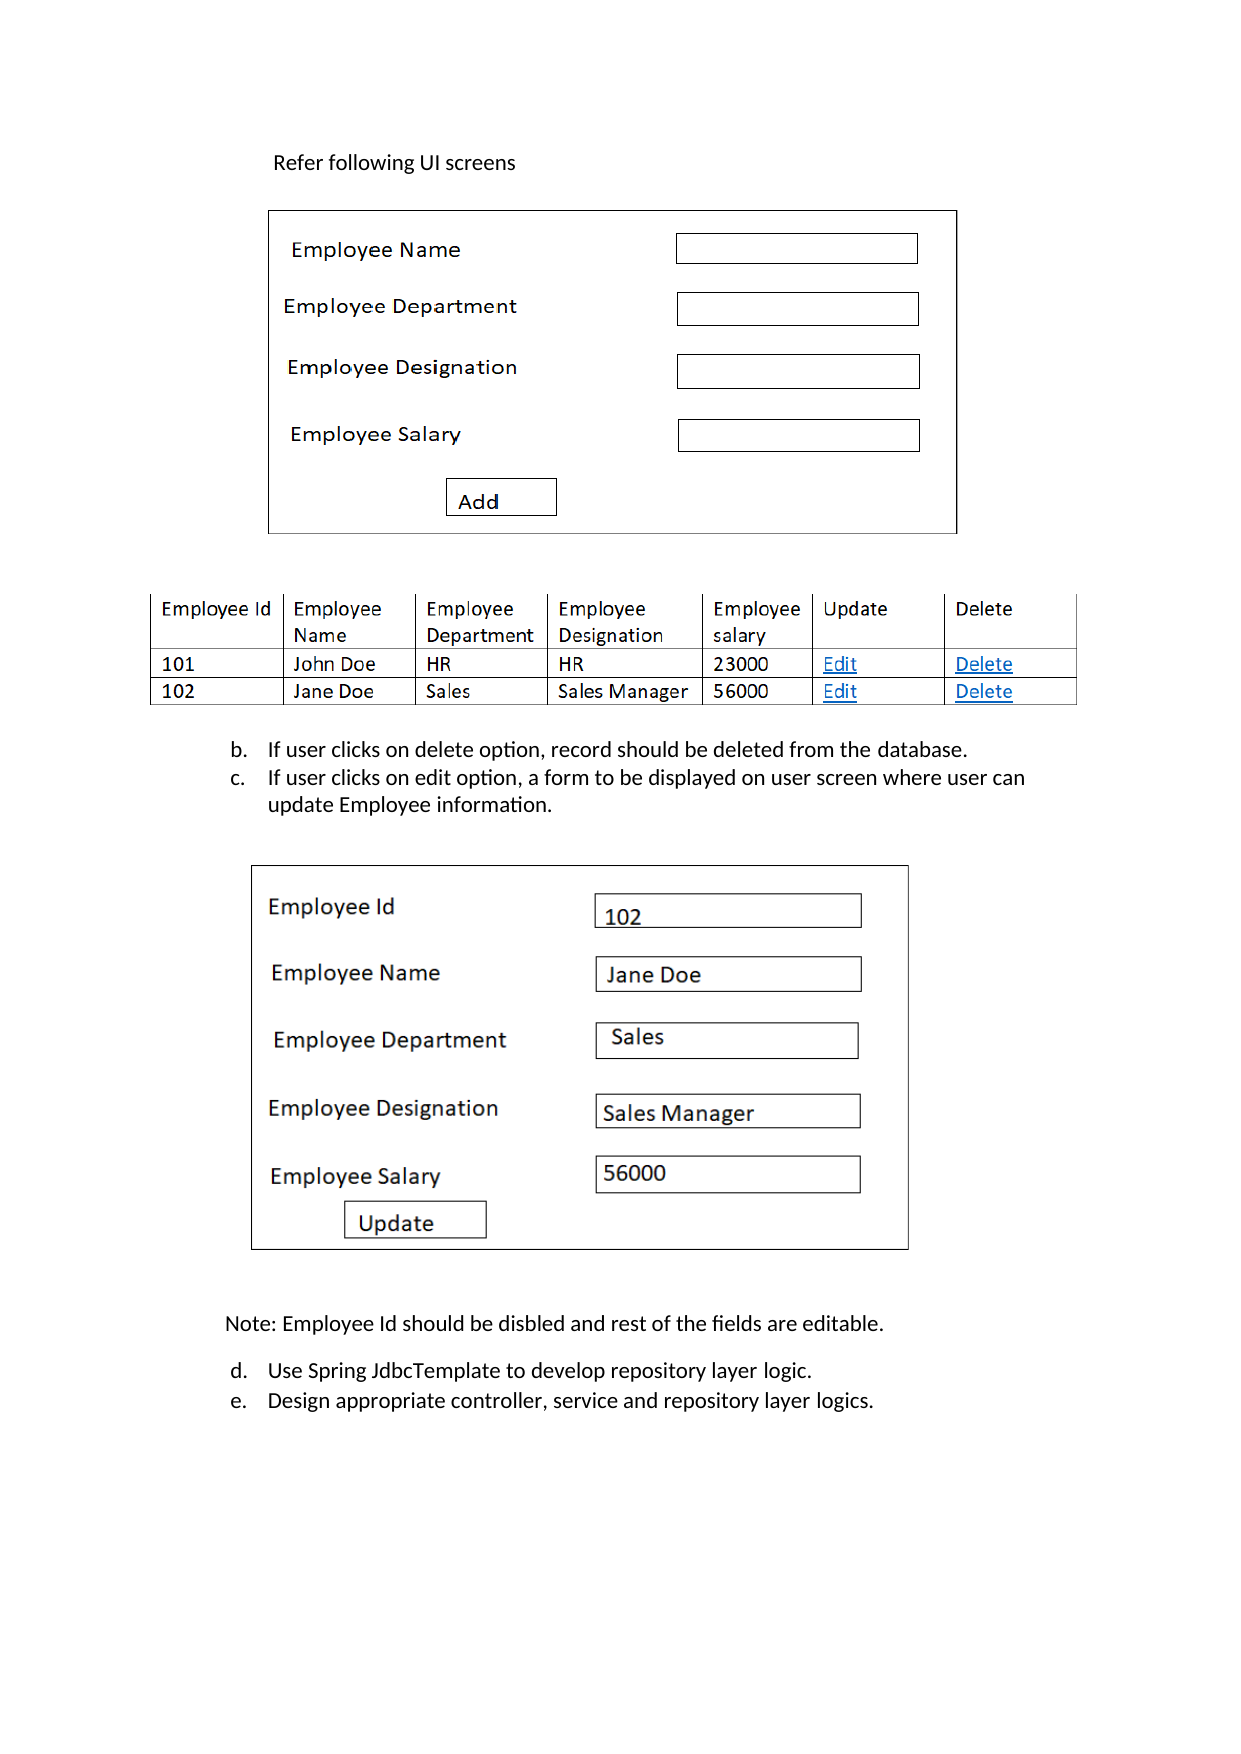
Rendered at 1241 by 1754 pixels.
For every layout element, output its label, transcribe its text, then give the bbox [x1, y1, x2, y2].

picture [251, 865, 909, 1250]
picture [150, 594, 1077, 705]
list If user clicks on delete option, record should be deleted from the database. [230, 735, 1148, 763]
text Note: Employee Id should be disbled and rest of the fields are editable. [225, 1309, 1148, 1337]
text Refer following UI screens [273, 148, 1148, 176]
list If user clicks on edit option, a form to be displayed on user screen where user can update Employee information. [230, 763, 1027, 818]
list Use Spring JdbcTemplate to develop repository layer logic. [230, 1356, 1148, 1384]
list Design appropriate controller, service and repository layer logics. [230, 1386, 1148, 1414]
picture [268, 210, 958, 534]
